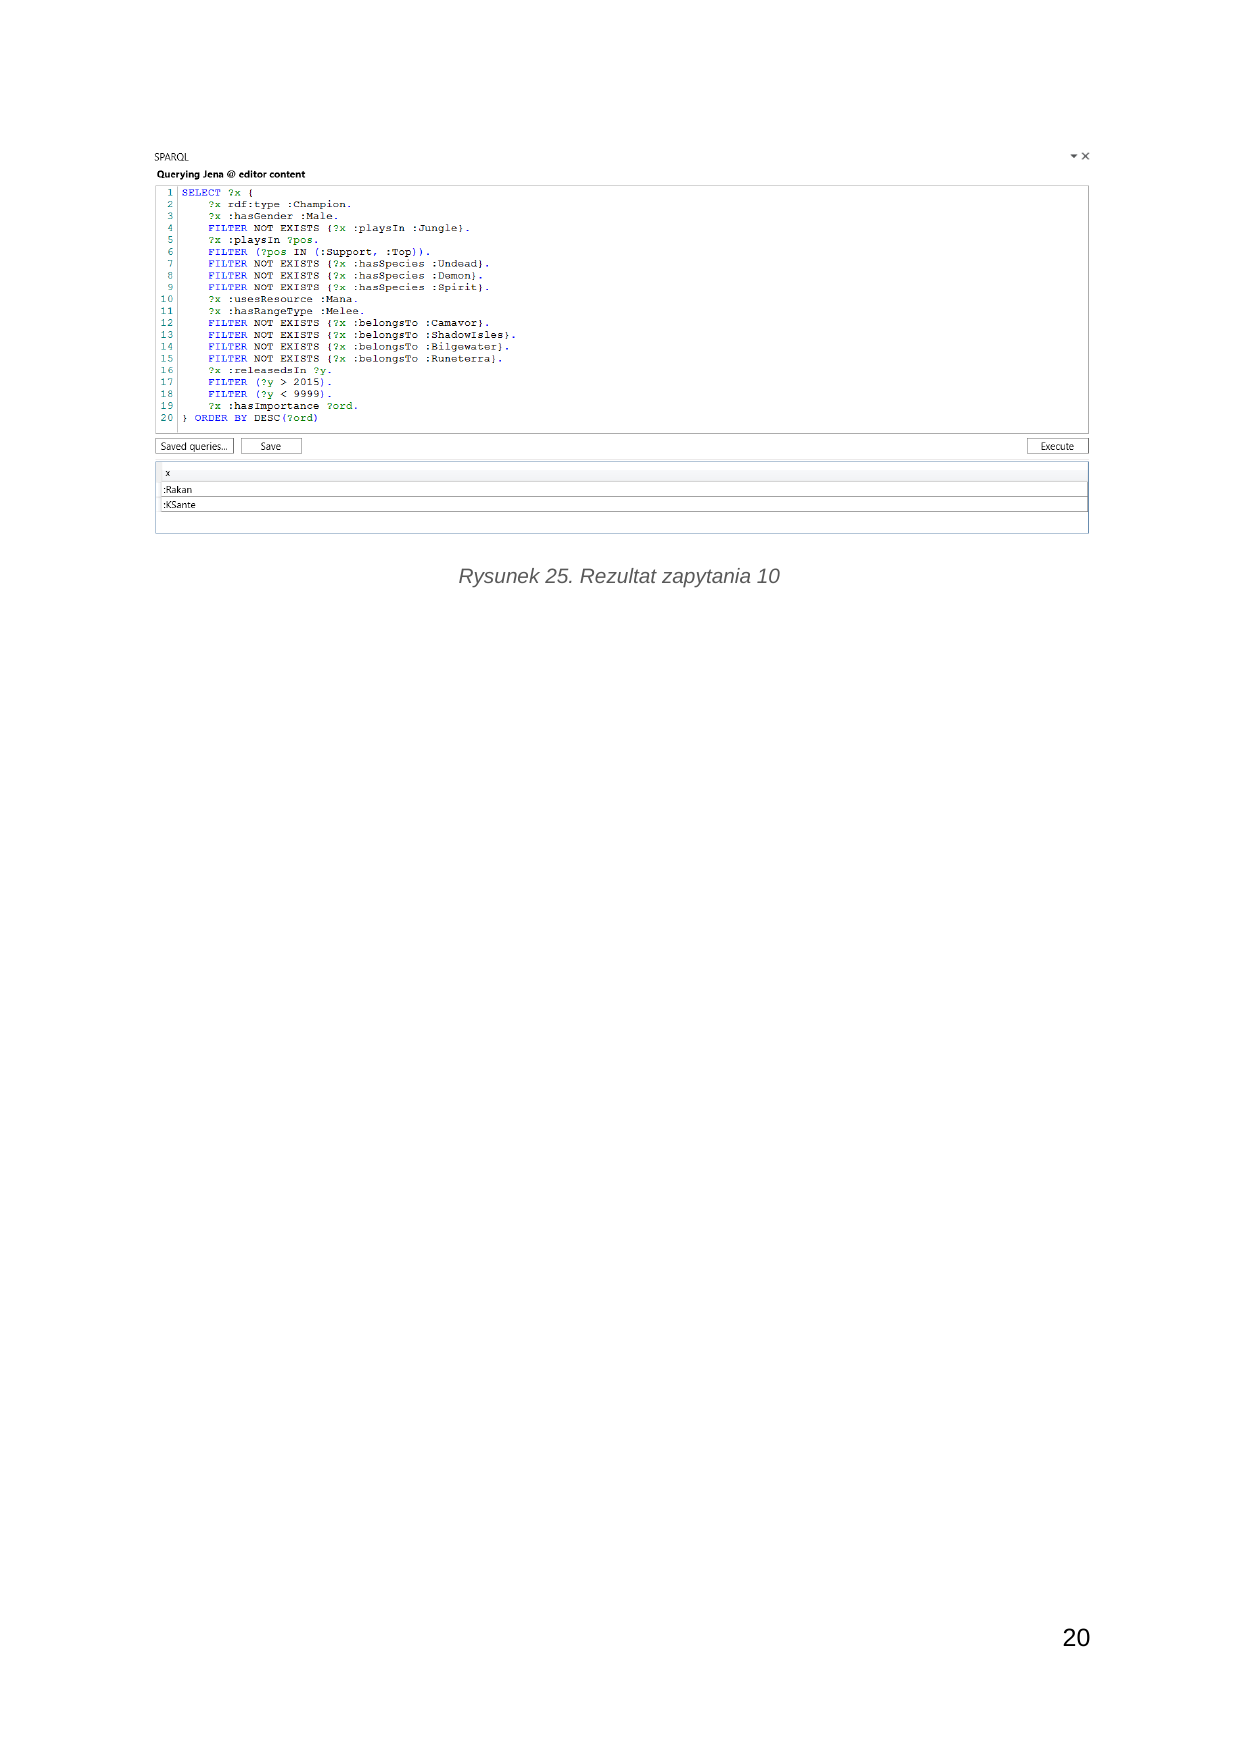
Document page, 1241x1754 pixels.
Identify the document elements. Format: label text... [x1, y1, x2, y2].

picture [150, 150, 1091, 535]
text Rysunek 25. Rezultat zapytania 10 [150, 564, 1090, 588]
